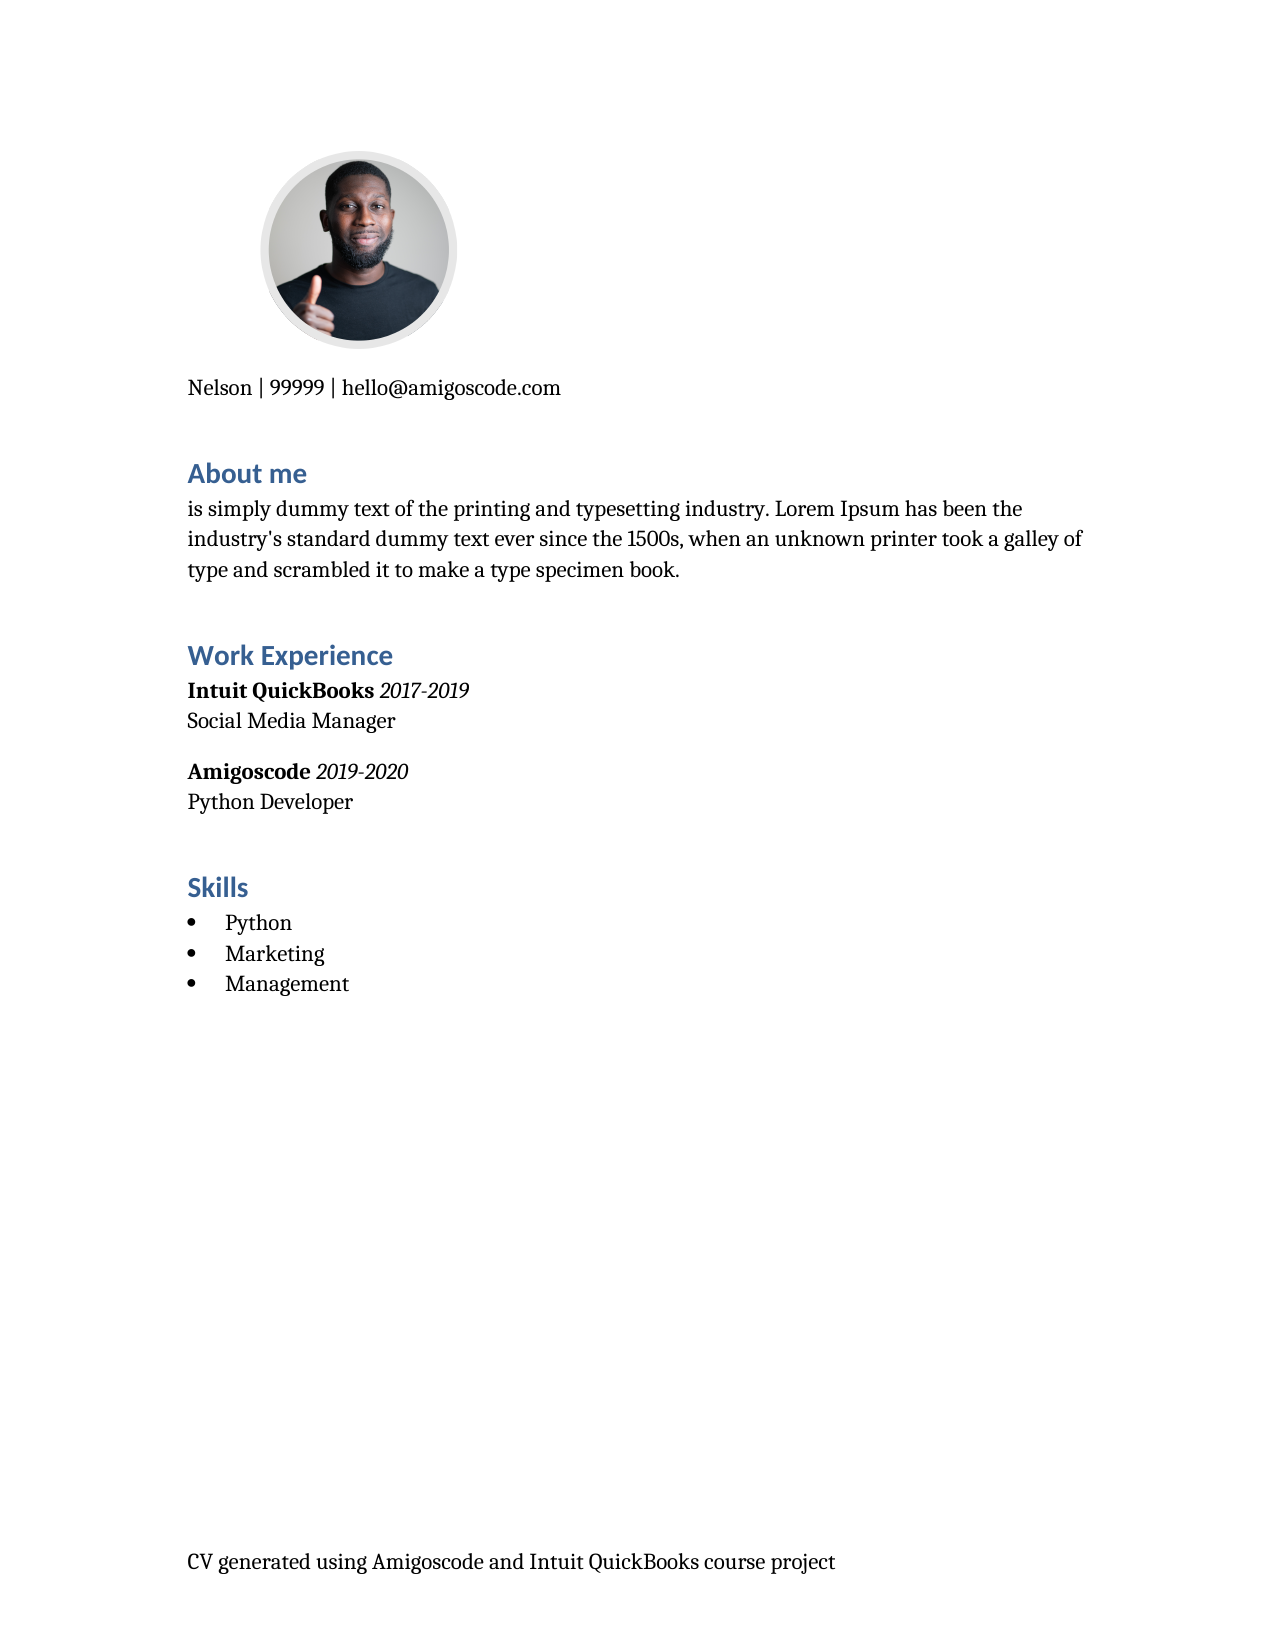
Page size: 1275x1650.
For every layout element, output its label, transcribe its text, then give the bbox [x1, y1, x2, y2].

subtitle Work Experience [187, 637, 1087, 672]
subtitle About me [187, 455, 1087, 491]
subtitle Skills [187, 869, 1087, 905]
text Intuit QuickBooks 2017-2019 Social Media Manager [187, 678, 1087, 734]
list Management [187, 971, 1087, 997]
text Amigoscode 2019-2020 Python Developer [187, 759, 1087, 815]
list Python [187, 910, 1087, 937]
list Marketing [187, 940, 1087, 967]
text Nelson | 99999 | hello@amigoscode.com [187, 375, 1087, 401]
text is simply dummy text of the printing and typesetting industry. Lorem Ipsum has been the industry's standard dummy text ever since the 1500s, when an unknown printer took a galley of type and scrambled it to make a type specimen book. [187, 496, 1087, 583]
picture [206, 150, 507, 351]
